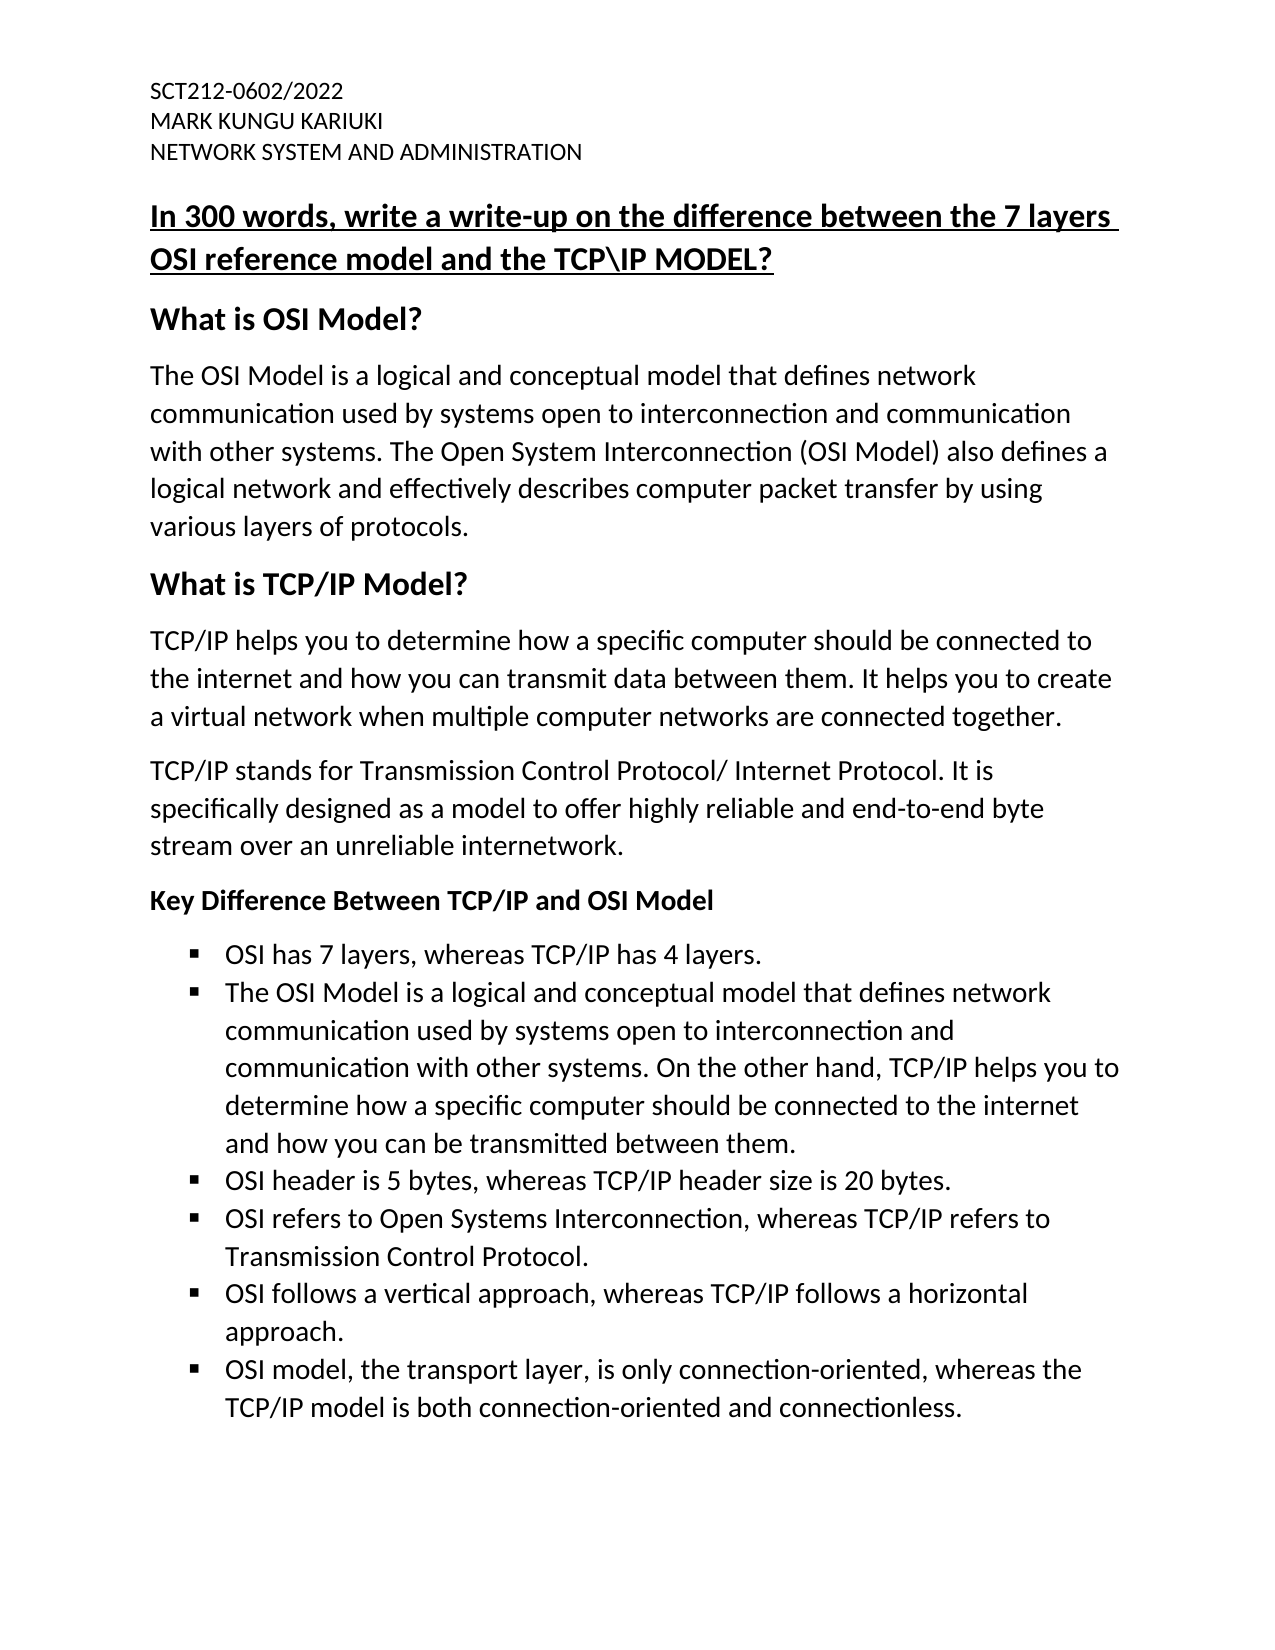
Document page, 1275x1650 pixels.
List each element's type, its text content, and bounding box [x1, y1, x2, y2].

text What is TCP/IP Model? [150, 562, 1125, 603]
text In 300 words, write a write-up on the difference between the 7 layers OSI reference model and the TCP\IP MODEL? [150, 194, 1125, 278]
text TCP/IP stands for Transmission Control Protocol/ Internet Protocol. It is specifically designed as a model to offer highly reliable and end-to-end byte stream over an unreliable internetwork. [150, 752, 1125, 863]
list OSI follows a vertical approach, whereas TCP/IP follows a horizontal approach. [187, 1276, 1125, 1349]
list The OSI Model is a logical and conceptual model that defines network communication used by systems open to interconnection and communication with other systems. On the other hand, TCP/IP helps you to determine how a specific computer should be connected to the internet and how you can be transmitted between them. [187, 974, 1125, 1160]
text Key Difference Between TCP/IP and OSI Model [150, 882, 1125, 917]
text What is OSI Model? [150, 297, 1125, 338]
text TCP/IP helps you to determine how a specific computer should be connected to the internet and how you can transmit data between them. It helps you to create a virtual network when multiple computer networks are connected together. [150, 622, 1125, 733]
list OSI has 7 layers, whereas TCP/IP has 4 layers. [187, 936, 1125, 972]
list OSI header is 5 bytes, whereas TCP/IP header size is 20 bytes. [187, 1162, 1125, 1198]
list OSI model, the transport layer, is only connection-oriented, whereas the TCP/IP model is both connection-oriented and connectionless. [187, 1351, 1125, 1424]
list OSI refers to Open Systems Interconnection, whereas TCP/IP refers to Transmission Control Protocol. [187, 1200, 1125, 1273]
text The OSI Model is a logical and conceptual model that defines network communication used by systems open to interconnection and communication with other systems. The Open System Interconnection (OSI Model) also defines a logical network and effectively describes computer packet transfer by using various layers of protocols. [150, 357, 1125, 544]
